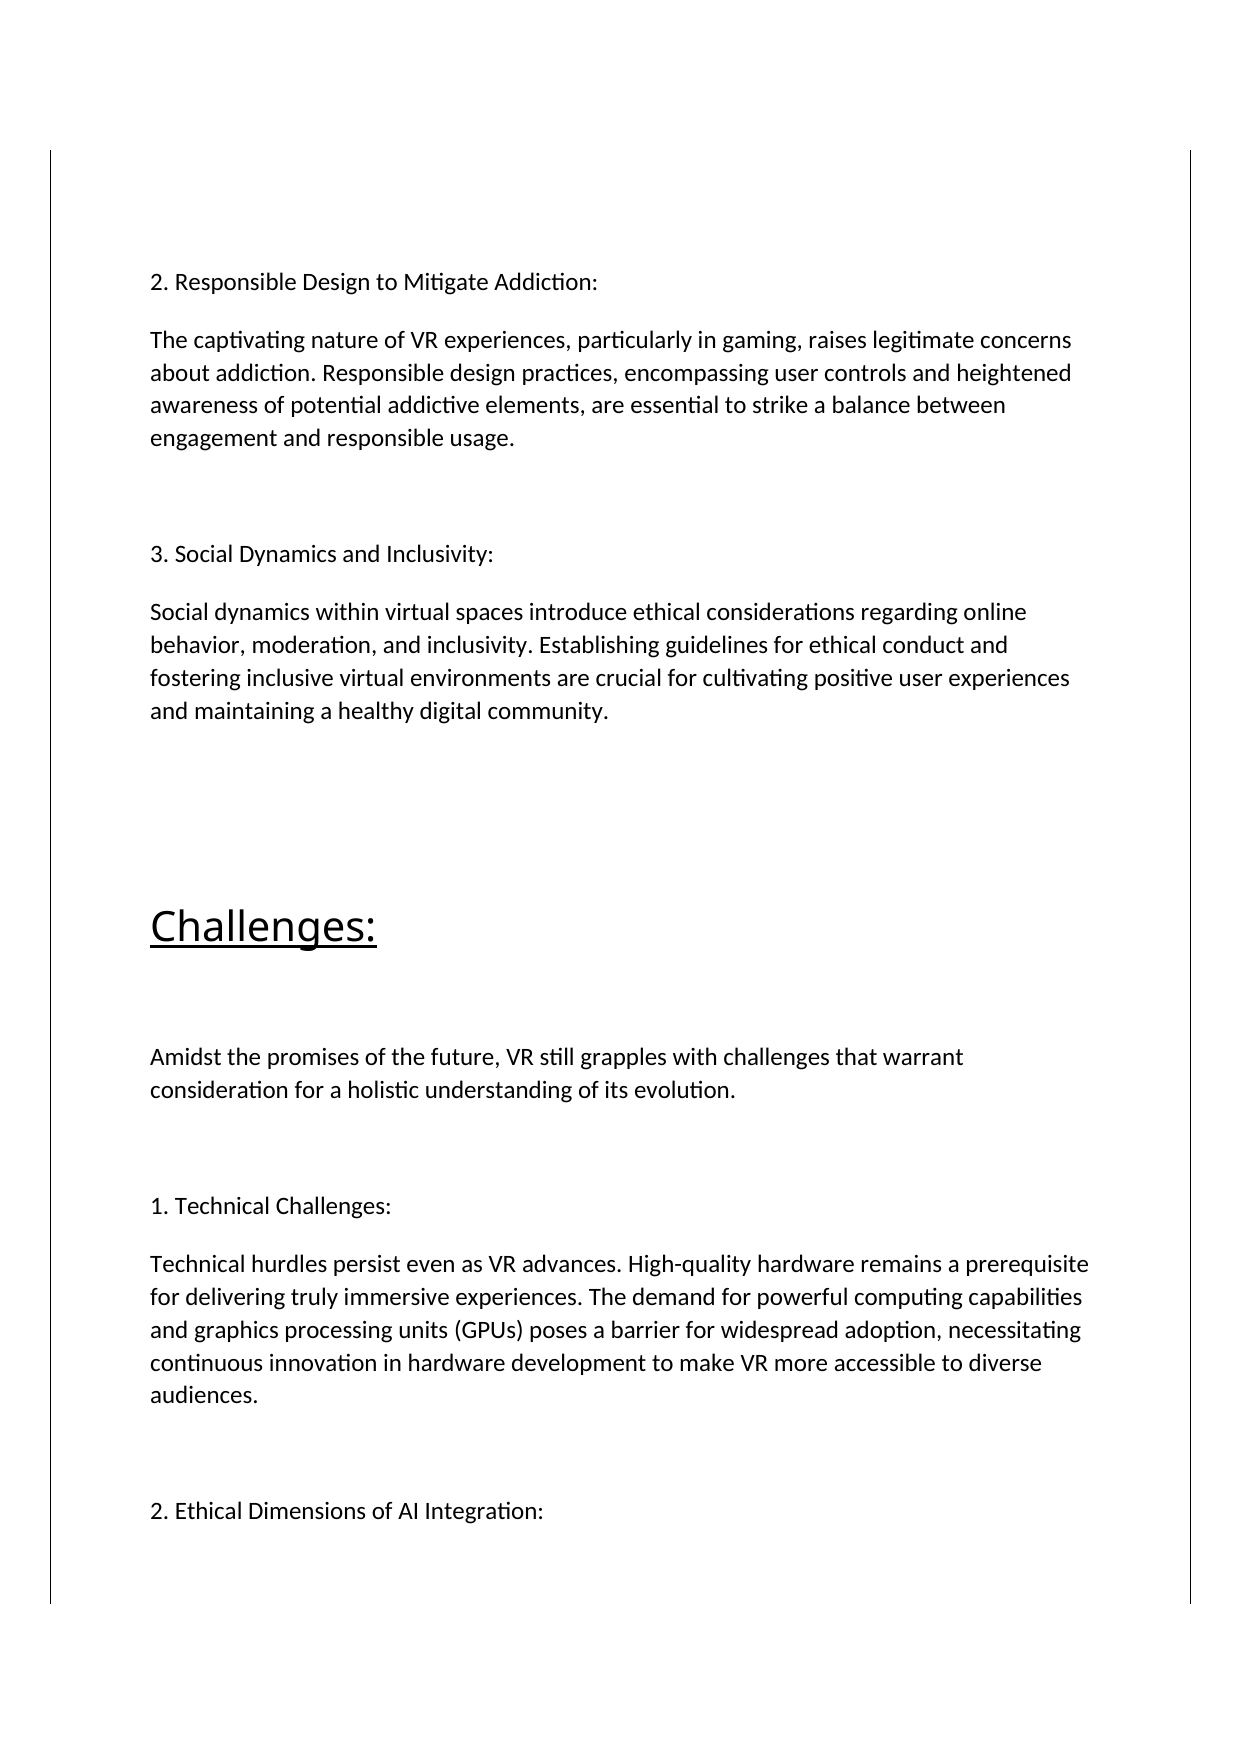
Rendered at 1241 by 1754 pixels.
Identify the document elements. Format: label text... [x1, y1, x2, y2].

text 2. Responsible Design to Mitigate Addiction: [150, 266, 1090, 296]
text Amidst the promises of the future, VR still grapples with challenges that warrant consideration for a holistic understanding of its evolution. [150, 1041, 1090, 1105]
text 2. Ethical Dimensions of AI Integration: [150, 1495, 1090, 1526]
text The captivating nature of VR experiences, particularly in gaming, raises legitimate concerns about addiction. Responsible design practices, encompassing user controls and heightened awareness of potential addictive elements, are essential to strike a balance between engagement and responsible usage. [150, 324, 1090, 453]
text 3. Social Dynamics and Inclusivity: [150, 538, 1090, 569]
text Challenges: [150, 897, 1090, 954]
text Social dynamics within virtual spaces introduce ethical considerations regarding online behavior, moderation, and inclusivity. Establishing guidelines for ethical conduct and fostering inclusive virtual environments are crucial for cultivating positive user experiences and maintaining a healthy digital community. [150, 596, 1090, 726]
text Technical hurdles persist even as VR advances. High-quality hardware remains a prerequisite for delivering truly immersive experiences. The demand for powerful computing capabilities and graphics processing units (GPUs) poses a barrier for widespread adoption, necessitating continuous innovation in hardware development to make VR more accessible to diverse audiences. [150, 1248, 1090, 1410]
text 1. Technical Challenges: [150, 1190, 1090, 1221]
